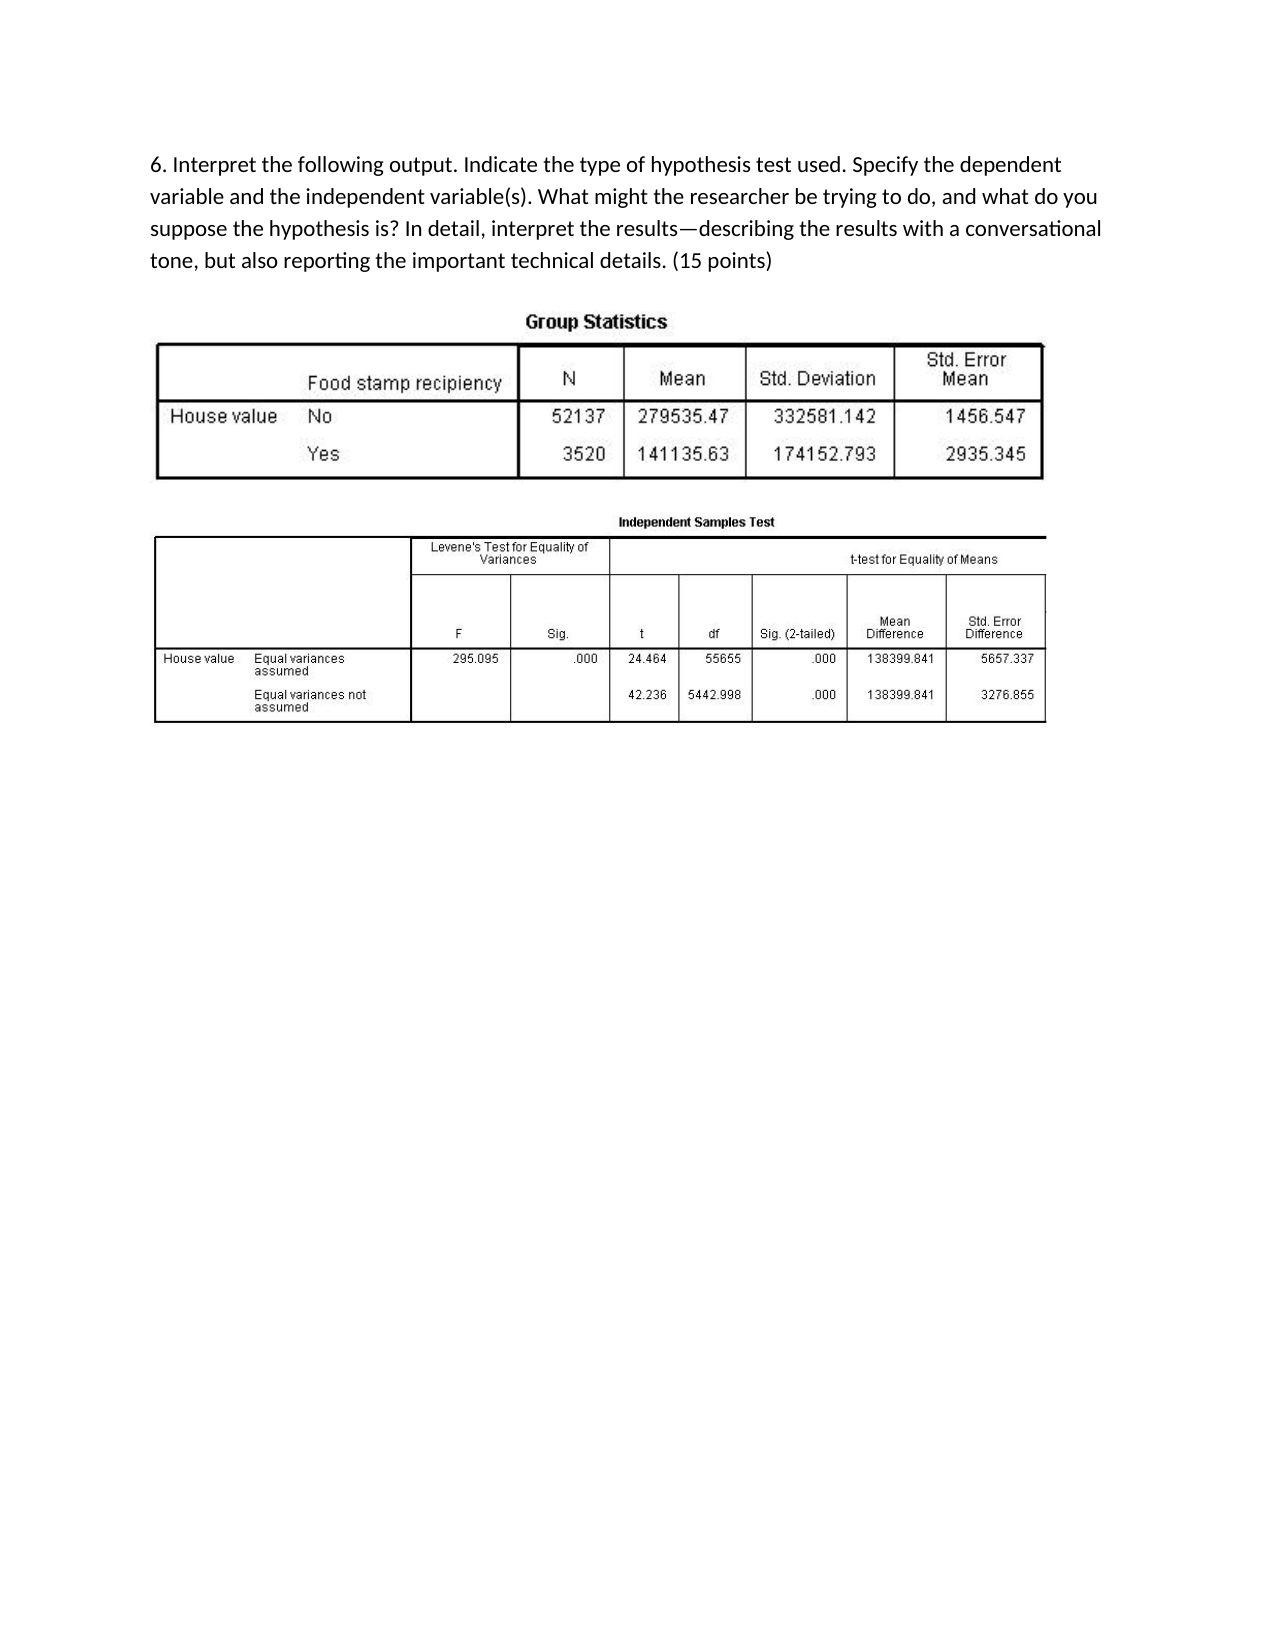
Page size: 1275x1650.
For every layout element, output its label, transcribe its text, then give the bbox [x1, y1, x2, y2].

picture [150, 507, 1047, 725]
text 6. Interpret the following output. Indicate the type of hypothesis test used. Specify the dependent variable and the independent variable(s). What might the researcher be trying to do, and what do you suppose the hypothesis is? In detail, interpret the results—describing the results with a conversational tone, but also reporting the important technical details. (15 points) [150, 150, 1125, 274]
picture [150, 299, 1047, 483]
